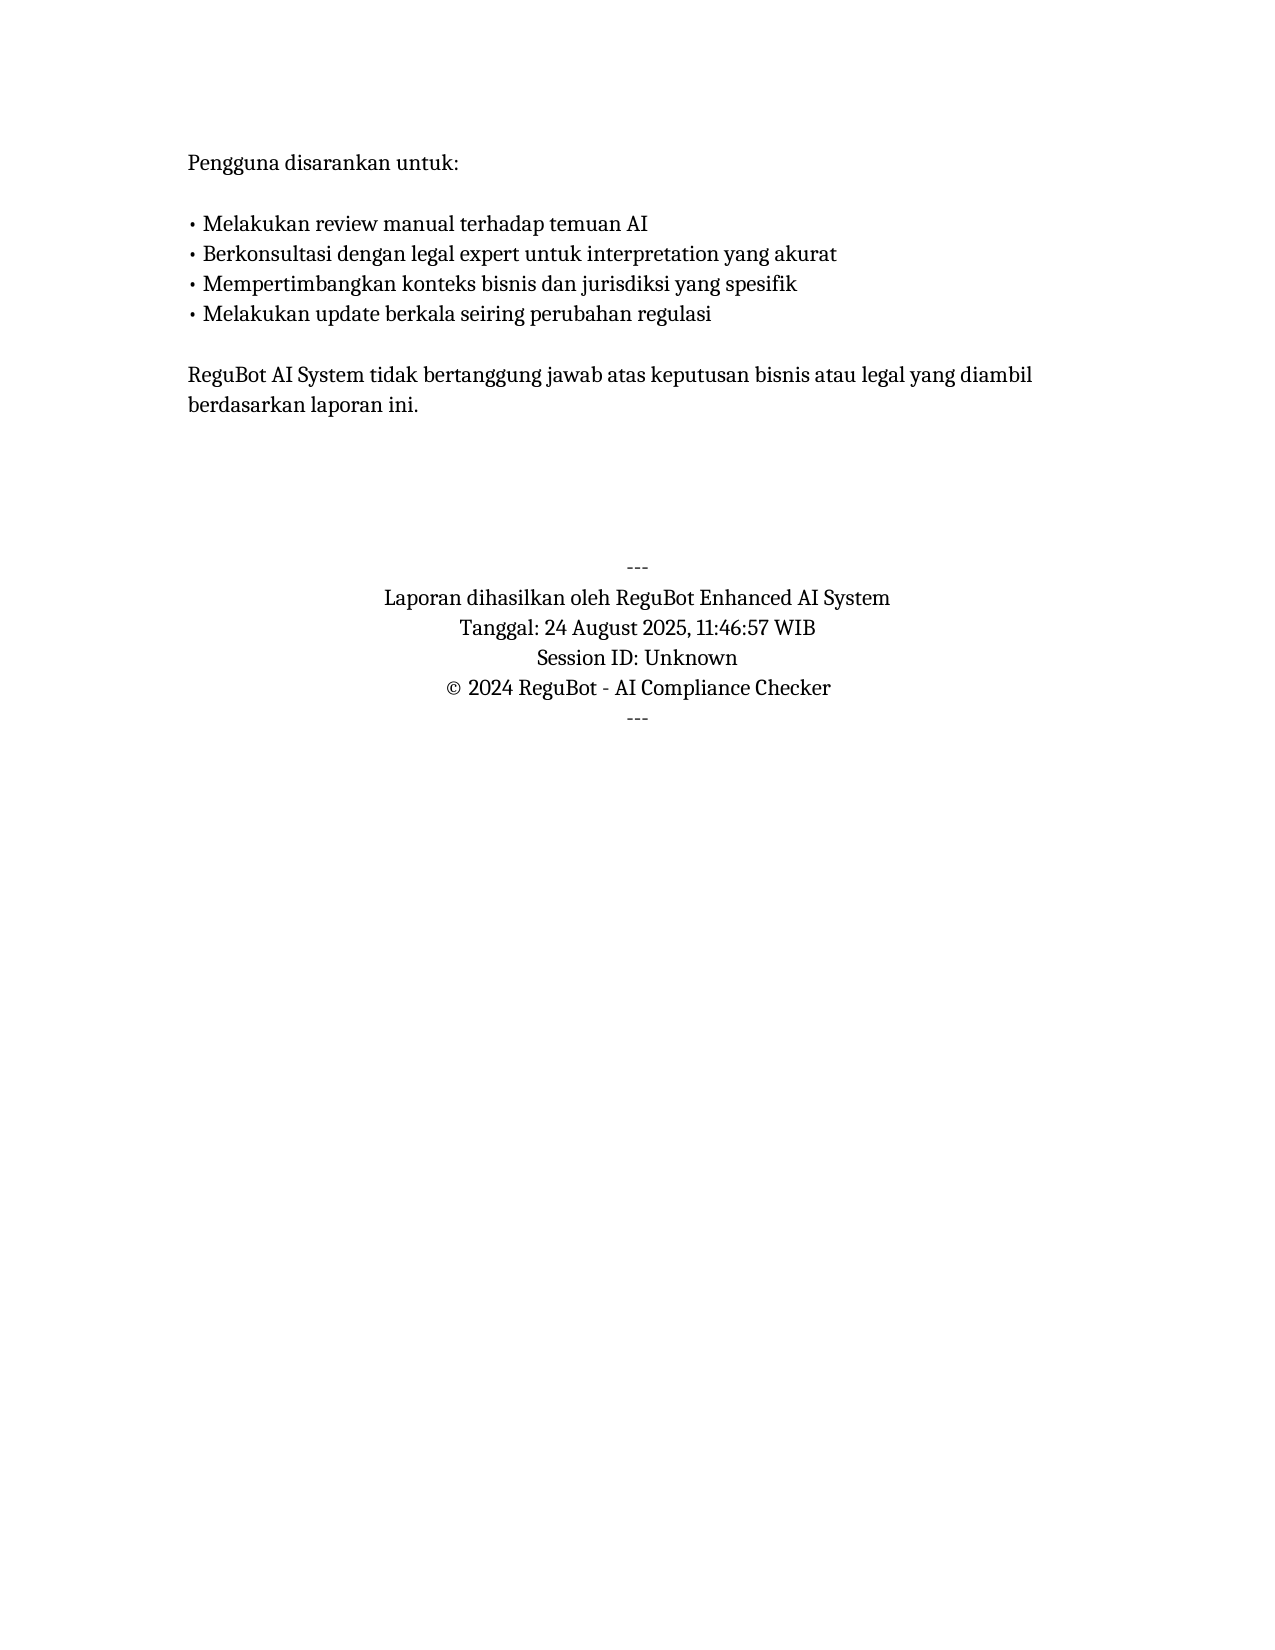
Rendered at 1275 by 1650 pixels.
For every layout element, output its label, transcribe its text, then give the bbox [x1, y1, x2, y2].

text --- Laporan dihasilkan oleh ReguBot Enhanced AI System Tanggal: 24 August 2025, 11:46:57 WIB Session ID: Unknown © 2024 ReguBot - AI Compliance Checker --- [187, 524, 1087, 762]
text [187, 150, 1087, 448]
